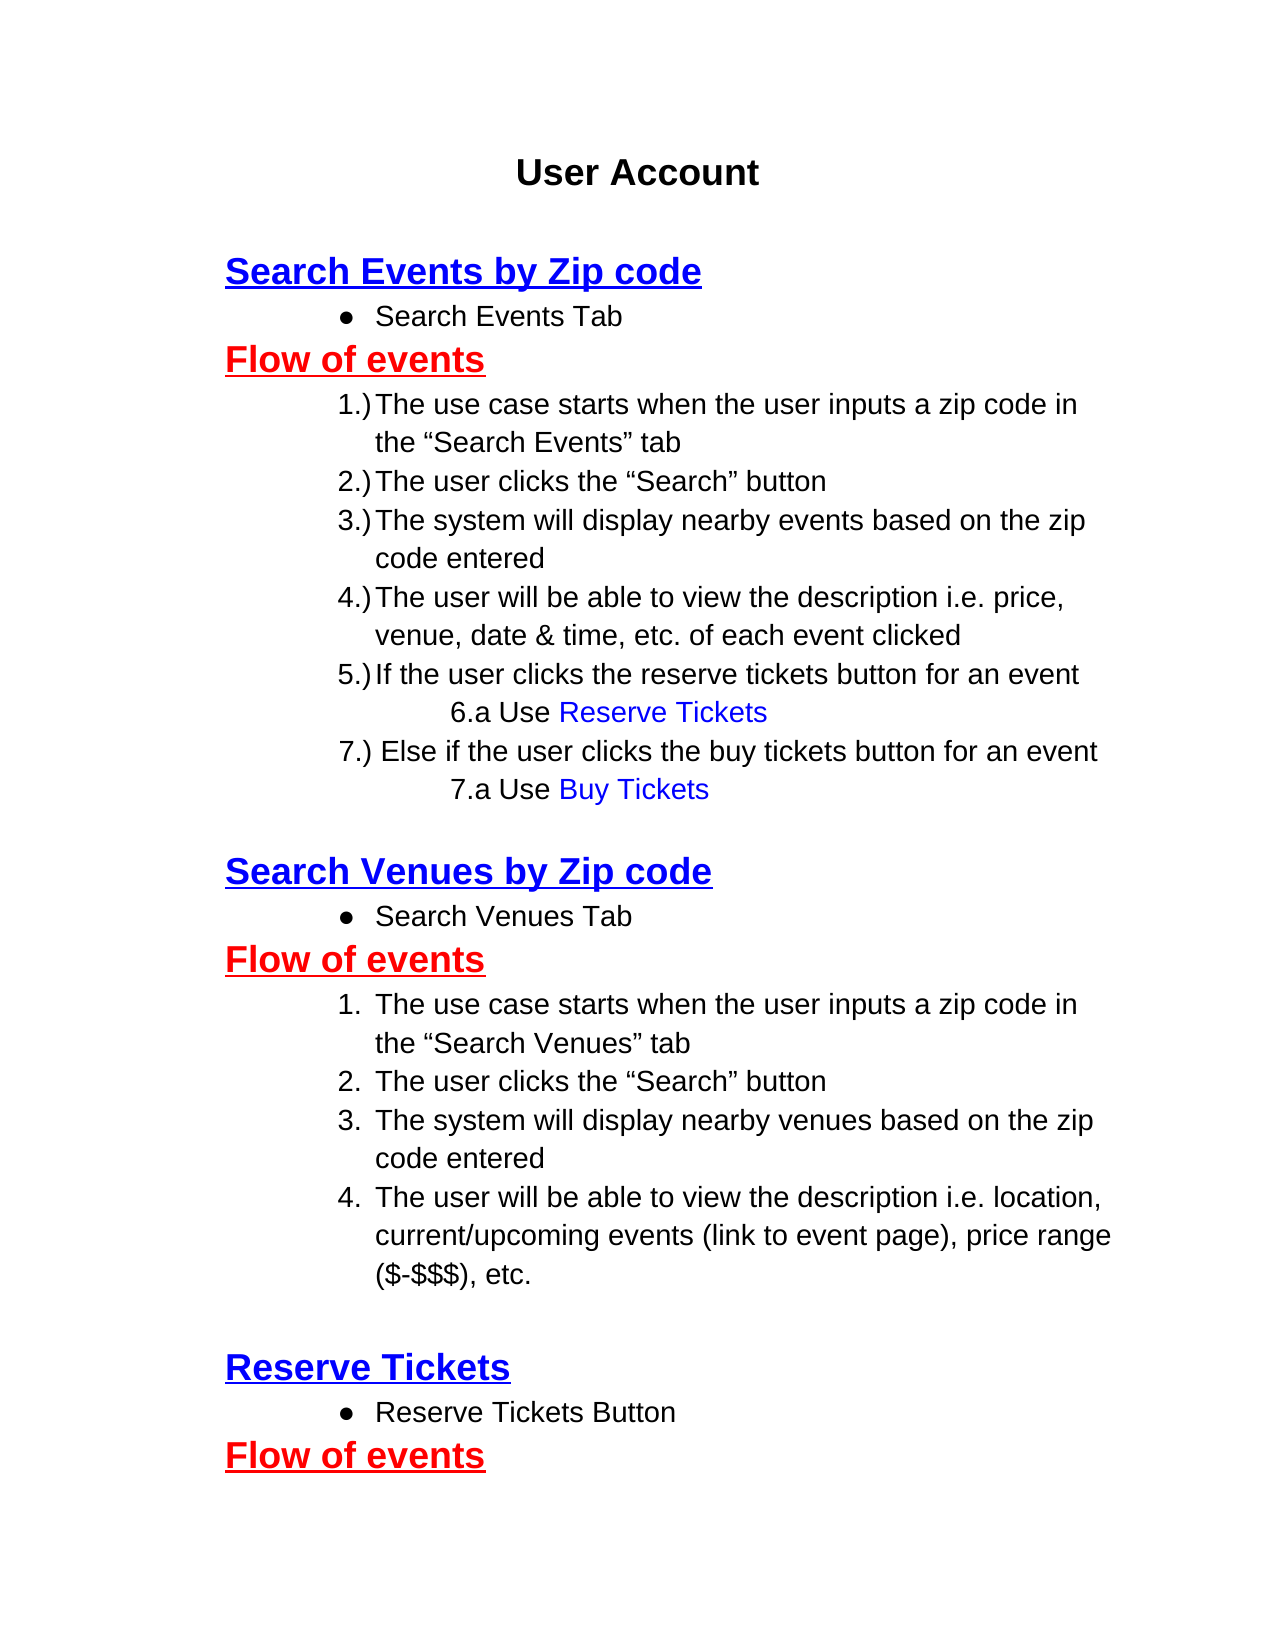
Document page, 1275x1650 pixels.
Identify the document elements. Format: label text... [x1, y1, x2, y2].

text User Account [150, 150, 1125, 193]
list The system will display nearby venues based on the zip code entered [337, 1103, 1125, 1175]
text Flow of events [150, 937, 1125, 981]
list The user clicks the “Search” button [337, 464, 1125, 497]
text 7.a Use Buy Tickets [150, 772, 1125, 806]
list The use case starts when the user inputs a zip code in the “Search Events” tab [337, 387, 1125, 459]
text Flow of events [150, 1433, 1125, 1476]
text 6.a Use Reserve Tickets [375, 695, 1125, 729]
list Search Venues Tab [337, 899, 1125, 932]
list The use case starts when the user inputs a zip code in the “Search Venues” tab [337, 987, 1125, 1059]
text Search Venues by Zip code [150, 849, 1125, 892]
list The user will be able to view the description i.e. price, venue, date & time, etc. of each event clicked [337, 579, 1125, 652]
text Search Events by Zip code [150, 249, 1125, 292]
list The user will be able to view the description i.e. location, current/upcoming events (link to event page), price range ($-$$$), etc. [337, 1180, 1125, 1290]
text 7.) Else if the user clicks the buy tickets button for an event [150, 734, 1125, 767]
list Reserve Tickets Button [337, 1394, 1125, 1428]
list Search Events Tab [337, 299, 1125, 332]
text Flow of events [150, 337, 1125, 380]
text Reserve Tickets [150, 1345, 1125, 1388]
list The system will display nearby events based on the zip code entered [337, 502, 1125, 574]
list The user clicks the “Search” button [337, 1064, 1125, 1098]
list If the user clicks the reserve tickets button for an event [337, 657, 1125, 690]
